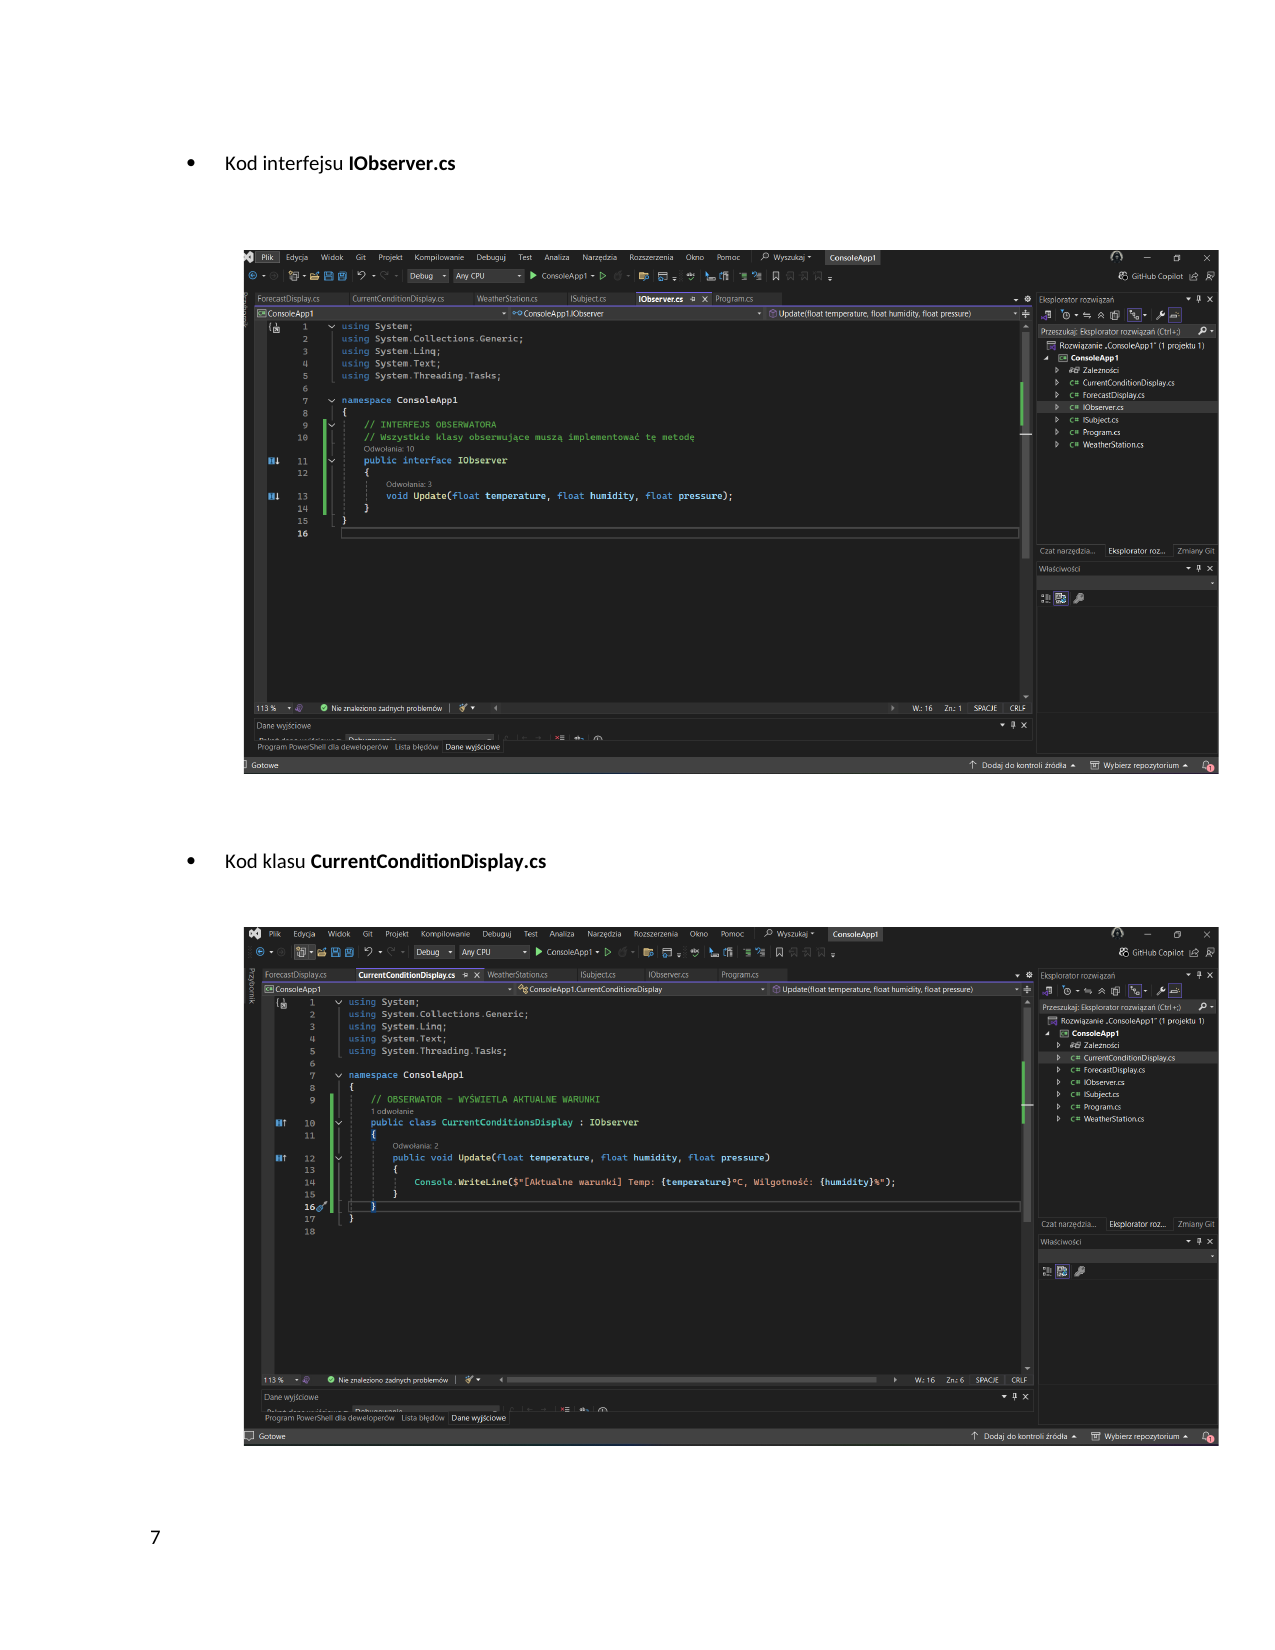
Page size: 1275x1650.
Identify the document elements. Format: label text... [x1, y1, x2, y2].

list Kod klasu CurrentConditionDisplay.cs [187, 848, 1125, 873]
list Kod interfejsu IObserver.cs [187, 150, 1125, 175]
